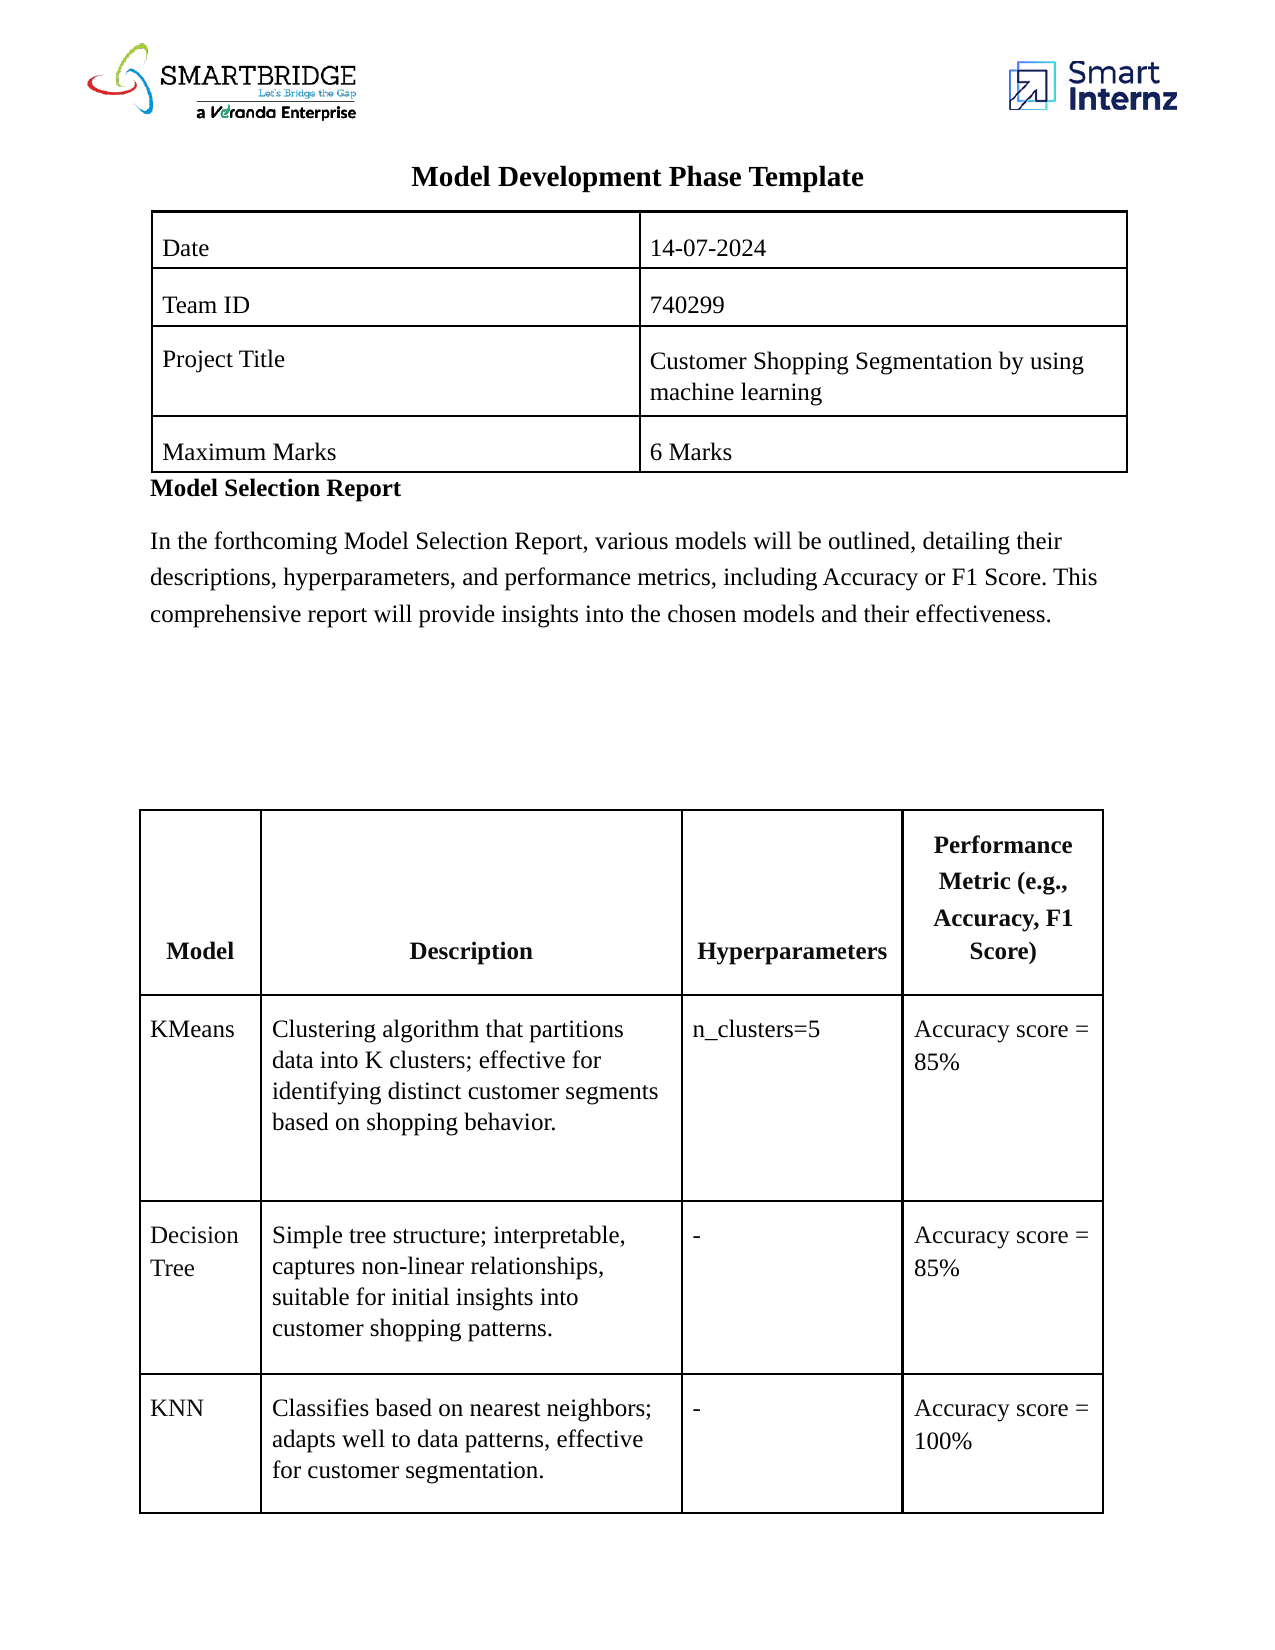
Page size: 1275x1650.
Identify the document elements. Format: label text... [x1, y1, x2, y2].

table_cell 740299 [641, 269, 1126, 325]
table_header Model [141, 811, 260, 993]
picture [1004, 61, 1182, 110]
table_cell Clustering algorithm that partitions data into K clusters; effective for identifying distinct customer segments based on shopping behavior. [262, 996, 681, 1200]
table_cell - [683, 1375, 901, 1512]
table_cell Decision Tree [141, 1202, 260, 1373]
table_cell Project Title [153, 327, 639, 414]
table_cell n_clusters=5 [683, 996, 901, 1200]
table_header Date [153, 213, 639, 267]
table_cell KNN [141, 1375, 260, 1512]
table_cell - [683, 1202, 901, 1373]
table_cell Accuracy score = 85% [904, 1202, 1102, 1373]
table_header Description [262, 811, 681, 993]
table_cell Accuracy score = 85% [904, 996, 1102, 1200]
picture [73, 20, 371, 143]
table_cell 6 Marks [641, 417, 1126, 471]
table_cell Team ID [153, 269, 639, 325]
text Model Development Phase Template [175, 159, 1100, 193]
table_header Performance Metric (e.g., Accuracy, F1 Score) [904, 811, 1102, 993]
table_header Hyperparameters [683, 811, 901, 993]
table_cell Maximum Marks [153, 417, 639, 471]
table_cell KMeans [141, 996, 260, 1200]
text In the forthcoming Model Selection Report, various models will be outlined, detailing their descriptions, hyperparameters, and performance metrics, including Accuracy or F1 Score. This comprehensive report will provide insights into the chosen models and their effectiveness. [150, 526, 1100, 628]
table_cell Classifies based on nearest neighbors; adapts well to data patterns, effective for customer segmentation. [262, 1375, 681, 1512]
text Model Selection Report [150, 473, 1100, 502]
table_header 14-07-2024 [641, 213, 1126, 267]
table_cell Customer Shopping Segmentation by using machine learning [641, 327, 1126, 414]
table_cell Accuracy score = 100% [904, 1375, 1102, 1512]
table_cell Simple tree structure; interpretable, captures non-linear relationships, suitable for initial insights into customer shopping patterns. [262, 1202, 681, 1373]
